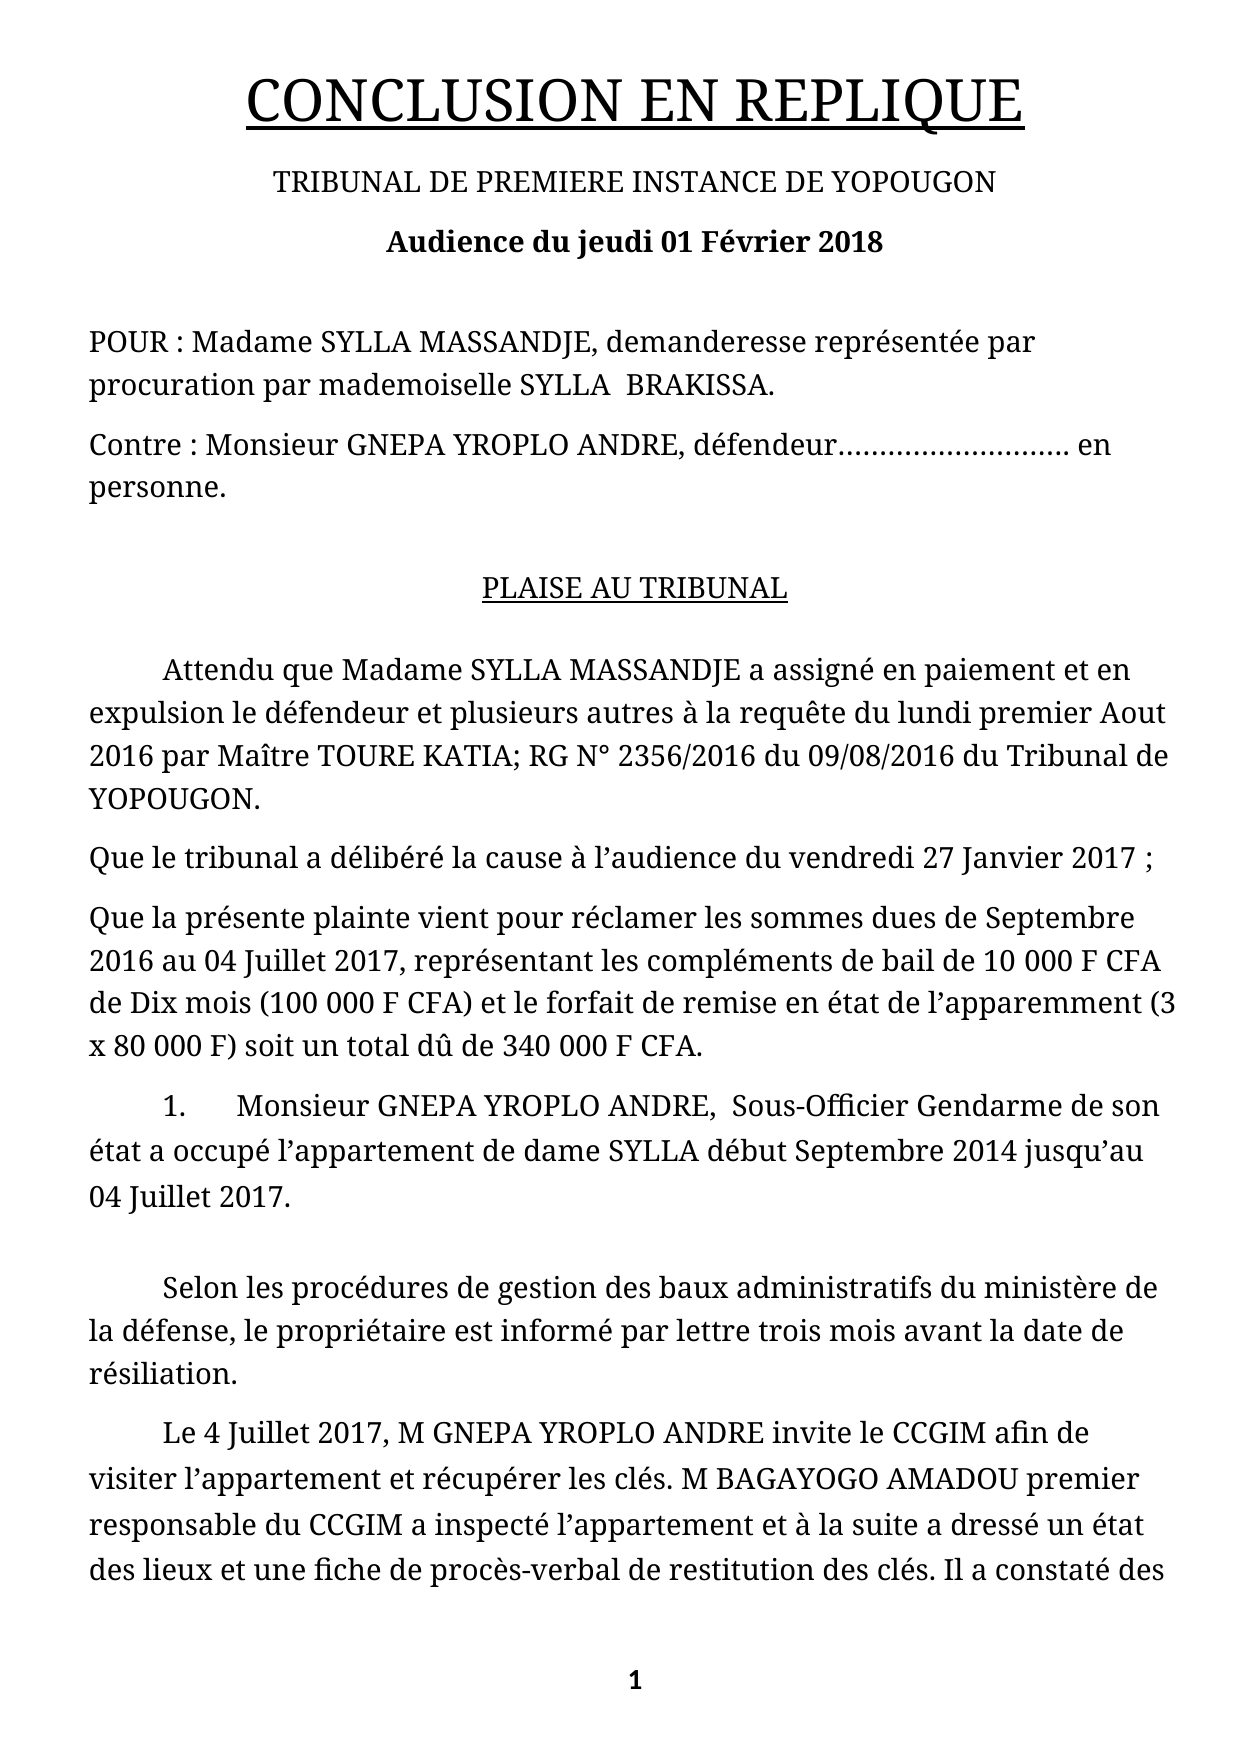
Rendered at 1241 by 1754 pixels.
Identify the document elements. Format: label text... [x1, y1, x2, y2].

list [14, 1413, 1181, 1589]
text CONCLUSION EN REPLIQUE [89, 59, 1181, 138]
text Attendu que Madame SYLLA MASSANDJE a assigné en paiement et en expulsion le défendeur et plusieurs autres à la requête du lundi premier Aout 2016 par Maître TOURE KATIA; RG N° 2356/2016 du 09/08/2016 du Tribunal de YOPOUGON. [89, 650, 1181, 818]
text Que le tribunal a délibéré la cause à l’audience du vendredi 27 Janvier 2017 ; [89, 838, 1181, 877]
text TRIBUNAL DE PREMIERE INSTANCE DE YOPOUGON [89, 162, 1181, 201]
text Que la présente plainte vient pour réclamer les sommes dues de Septembre 2016 au 04 Juillet 2017, représentant les compléments de bail de 10 000 F CFA de Dix mois (100 000 F CFA) et le forfait de remise en état de l’apparemment (3 x 80 000 F) soit un total dû de 340 000 F CFA. [89, 897, 1181, 1065]
text Selon les procédures de gestion des baux administratifs du ministère de la défense, le propriétaire est informé par lettre trois mois avant la date de résiliation. [89, 1267, 1181, 1393]
text POUR : Madame SYLLA MASSANDJE, demanderesse représentée par procuration par mademoiselle SYLLA BRAKISSA. [89, 322, 1181, 404]
text Contre : Monsieur GNEPA YROPLO ANDRE, défendeur………………………. en personne. [89, 424, 1181, 506]
list Monsieur GNEPA YROPLO ANDRE, Sous-Officier Gendarme de son état a occupé l’appartement de dame SYLLA début Septembre 2014 jusqu’au 04 Juillet 2017. [89, 1085, 1181, 1216]
text PLAISE AU TRIBUNAL [89, 567, 1181, 607]
text Audience du jeudi 01 Février 2018 [89, 221, 1181, 261]
